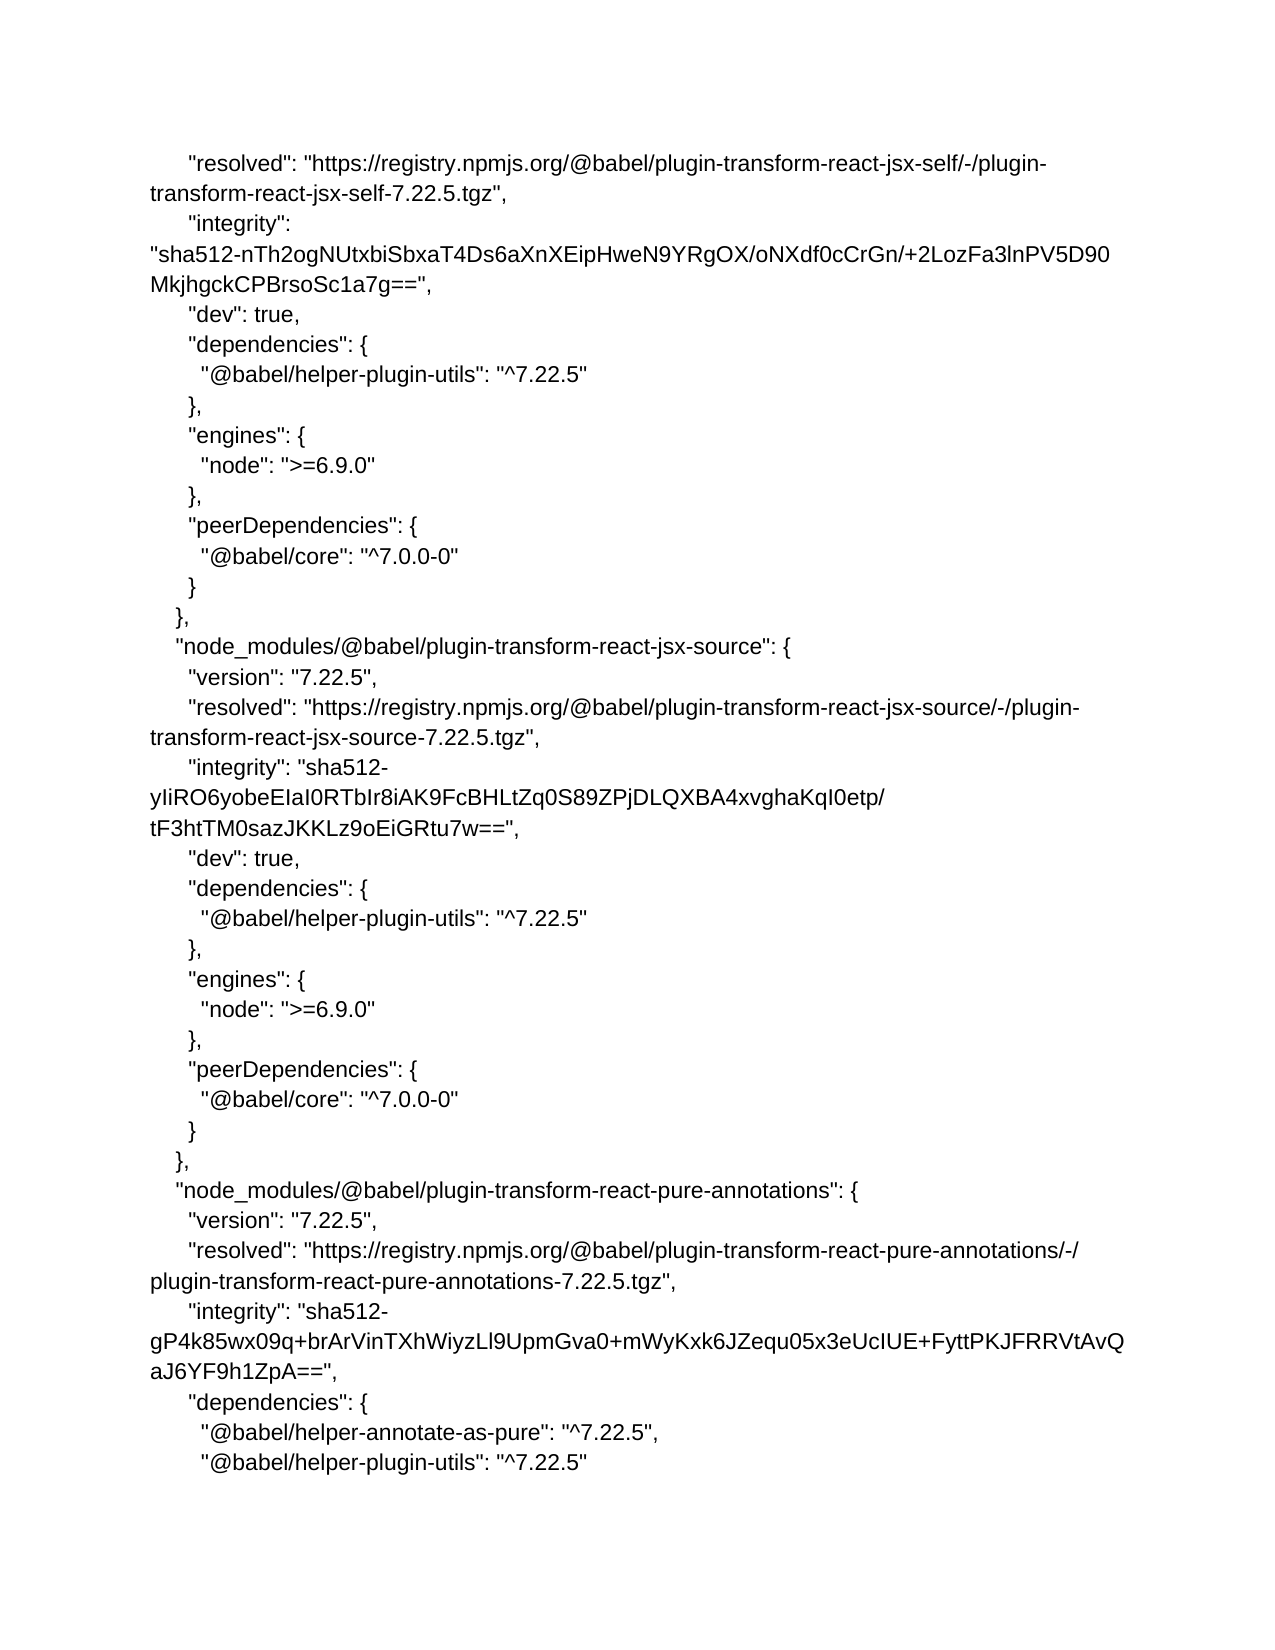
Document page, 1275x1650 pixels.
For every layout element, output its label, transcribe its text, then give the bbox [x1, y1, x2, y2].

text } [150, 1117, 1125, 1143]
text "@babel/core": "^7.0.0-0" [150, 543, 1125, 569]
text "peerDependencies": { [150, 512, 1125, 539]
text "version": "7.22.5", [150, 663, 1125, 690]
text "engines": { [150, 966, 1125, 992]
text "@babel/helper-plugin-utils": "^7.22.5" [150, 1449, 1125, 1475]
text "dependencies": { [150, 331, 1125, 358]
text "node_modules/@babel/plugin-transform-react-jsx-source": { [150, 633, 1125, 660]
text "peerDependencies": { [150, 1056, 1125, 1083]
text "node": ">=6.9.0" [150, 996, 1125, 1022]
text "@babel/core": "^7.0.0-0" [150, 1086, 1125, 1113]
text "integrity": "sha512-nTh2ogNUtxbiSbxaT4Ds6aXnXEipHweN9YRgOX/oNXdf0cCrGn/+2LozFa3lnPV5D90MkjhgckCPBrsoSc1a7g==", [150, 210, 1125, 297]
text "version": "7.22.5", [150, 1207, 1125, 1234]
text "resolved": "https://registry.npmjs.org/@babel/plugin-transform-react-jsx-self/-/plugin-transform-react-jsx-self-7.22.5.tgz", [150, 150, 1125, 207]
text "@babel/helper-annotate-as-pure": "^7.22.5", [150, 1419, 1125, 1445]
text }, [150, 392, 1125, 418]
text "resolved": "https://registry.npmjs.org/@babel/plugin-transform-react-pure-annotations/-/plugin-transform-react-pure-annotations-7.22.5.tgz", [150, 1237, 1125, 1294]
text "dependencies": { [150, 875, 1125, 901]
text "node_modules/@babel/plugin-transform-react-pure-annotations": { [150, 1177, 1125, 1203]
text "integrity": "sha512-gP4k85wx09q+brArVinTXhWiyzLl9UpmGva0+mWyKxk6JZequ05x3eUcIUE+FyttPKJFRRVtAvQaJ6YF9h1ZpA==", [150, 1298, 1125, 1385]
text }, [150, 603, 1125, 629]
text }, [150, 1026, 1125, 1052]
text }, [150, 482, 1125, 509]
text "resolved": "https://registry.npmjs.org/@babel/plugin-transform-react-jsx-source/-/plugin-transform-react-jsx-source-7.22.5.tgz", [150, 694, 1125, 750]
text "dev": true, [150, 301, 1125, 327]
text "integrity": "sha512-yIiRO6yobeEIaI0RTbIr8iAK9FcBHLtZq0S89ZPjDLQXBA4xvghaKqI0etp/tF3htTM0sazJKKLz9oEiGRtu7w==", [150, 754, 1125, 841]
text }, [150, 1147, 1125, 1173]
text "engines": { [150, 422, 1125, 448]
text "dependencies": { [150, 1388, 1125, 1415]
text } [150, 573, 1125, 599]
text "node": ">=6.9.0" [150, 452, 1125, 478]
text "@babel/helper-plugin-utils": "^7.22.5" [150, 361, 1125, 388]
text "@babel/helper-plugin-utils": "^7.22.5" [150, 905, 1125, 932]
text "dev": true, [150, 845, 1125, 871]
text }, [150, 935, 1125, 962]
